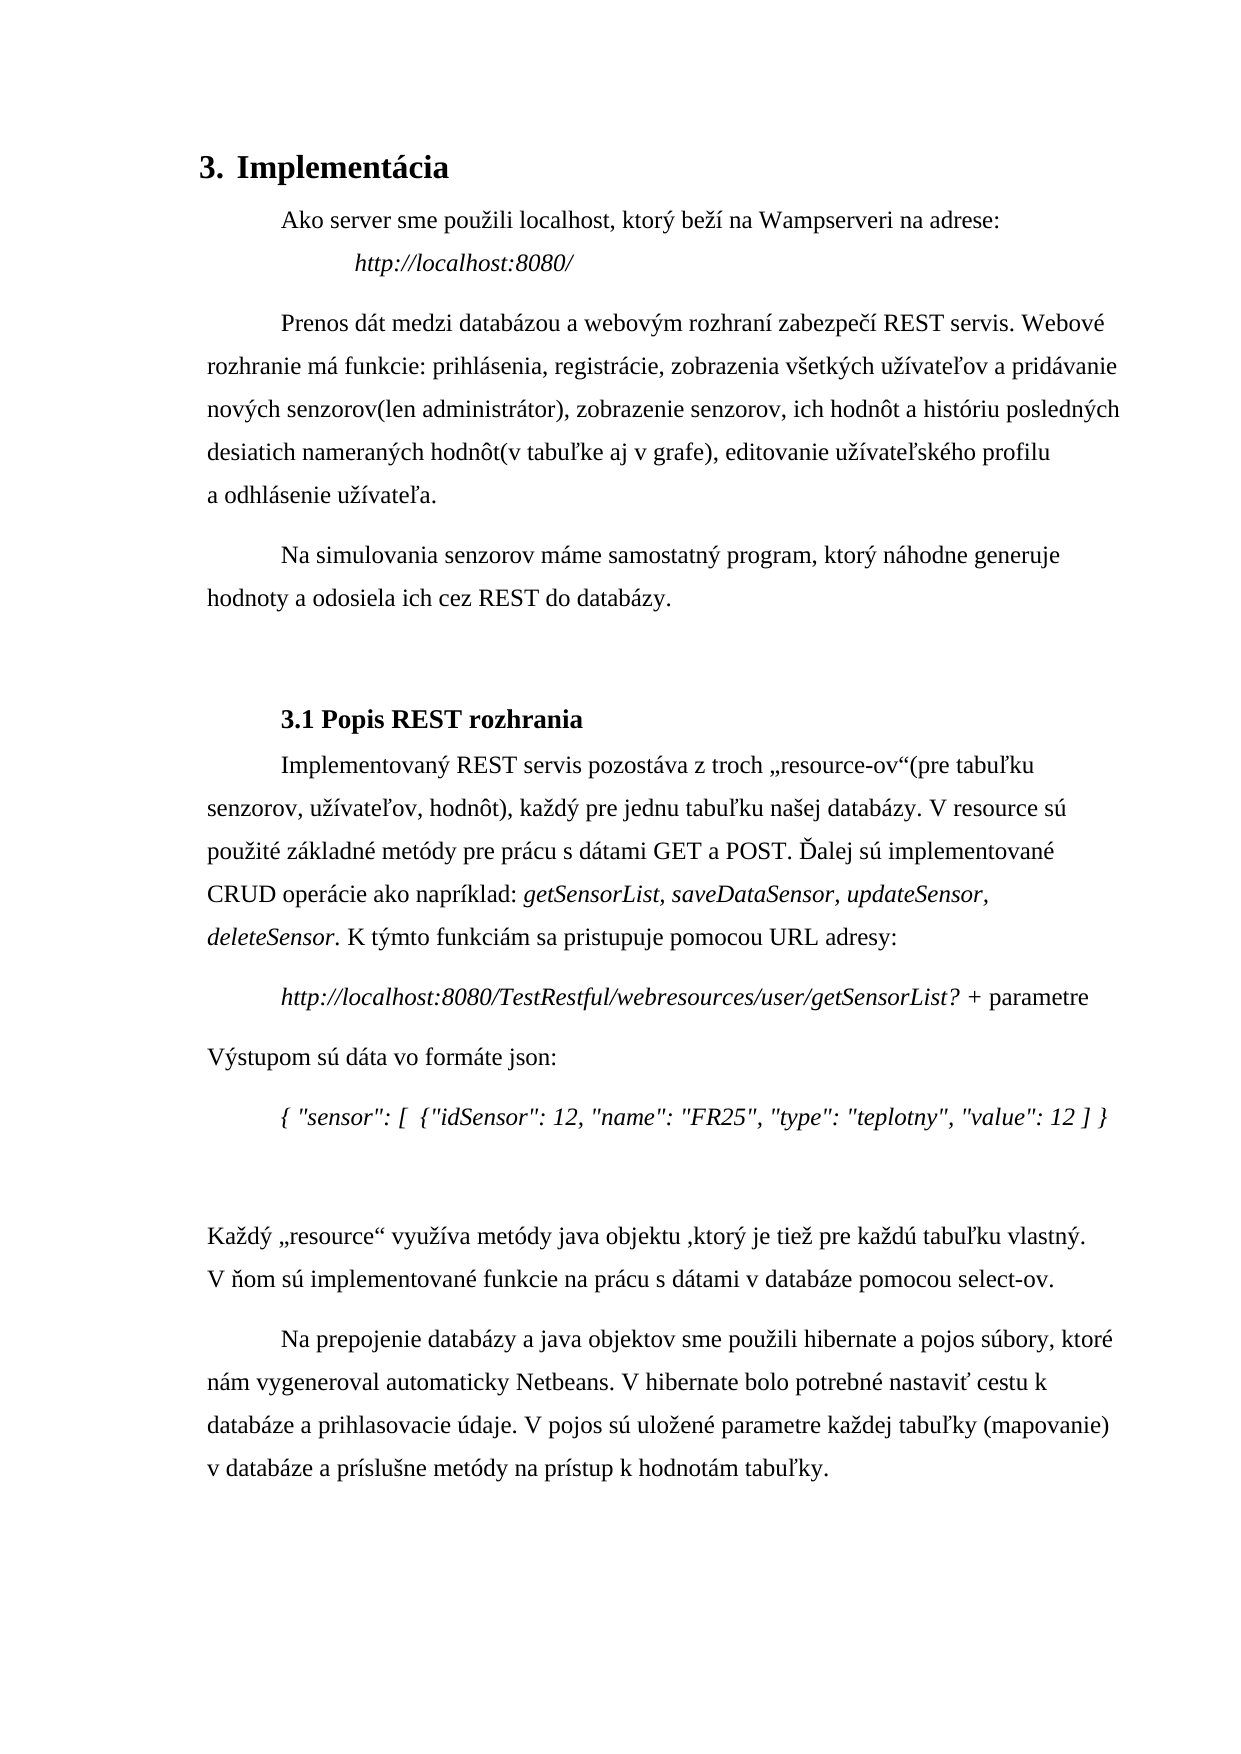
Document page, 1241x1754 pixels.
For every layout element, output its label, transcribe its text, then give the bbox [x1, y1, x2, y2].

text Výstupom sú dáta vo formáte json: [207, 1042, 1122, 1071]
text Každý „resource“ využíva metódy java objektu ,ktorý je tiež pre každú tabuľku vlastný. V ňom sú implementované funkcie na prácu s dátami v databáze pomocou select-ov. [207, 1221, 1122, 1293]
text Prenos dát medzi databázou a webovým rozhraní zabezpečí REST servis. Webové rozhranie má funkcie: prihlásenia, registrácie, zobrazenia všetkých užívateľov a pridávanie nových senzorov(len administrátor), zobrazenie senzorov, ich hodnôt a históriu posledných desiatich nameraných hodnôt(v tabuľke aj v grafe), editovanie užívateľského profilu a odhlásenie užívateľa. [207, 308, 1122, 509]
text { "sensor": [ {"idSensor": 12, "name": "FR25", "type": "teplotny", "value": 12 ] } [207, 1102, 1122, 1130]
subtitle 3.1 Popis REST rozhrania [207, 703, 1122, 734]
subtitle Implementácia [199, 148, 1122, 186]
text http://localhost:8080/TestRestful/webresources/user/getSensorList? + parametre [207, 982, 1122, 1011]
text Na simulovania senzorov máme samostatný program, ktorý náhodne generuje hodnoty a odosiela ich cez REST do databázy. [207, 540, 1122, 612]
text Ako server sme použili localhost, ktorý beží na Wampserveri na adrese: http://localhost:8080/ [207, 205, 1122, 277]
text Na prepojenie databázy a java objektov sme použili hibernate a pojos súbory, ktoré nám vygeneroval automaticky Netbeans. V hibernate bolo potrebné nastaviť cestu k databáze a prihlasovacie údaje. V pojos sú uložené parametre každej tabuľky (mapovanie) v databáze a príslušne metódy na prístup k hodnotám tabuľky. [207, 1324, 1122, 1482]
text Implementovaný REST servis pozostáva z troch „resource-ov“(pre tabuľku senzorov, užívateľov, hodnôt), každý pre jednu tabuľku našej databázy. V resource sú použité základné metódy pre prácu s dátami GET a POST. Ďalej sú implementované CRUD operácie ako napríklad: getSensorList, saveDataSensor, updateSensor, deleteSensor. K týmto funkciám sa pristupuje pomocou URL adresy: [207, 750, 1122, 951]
